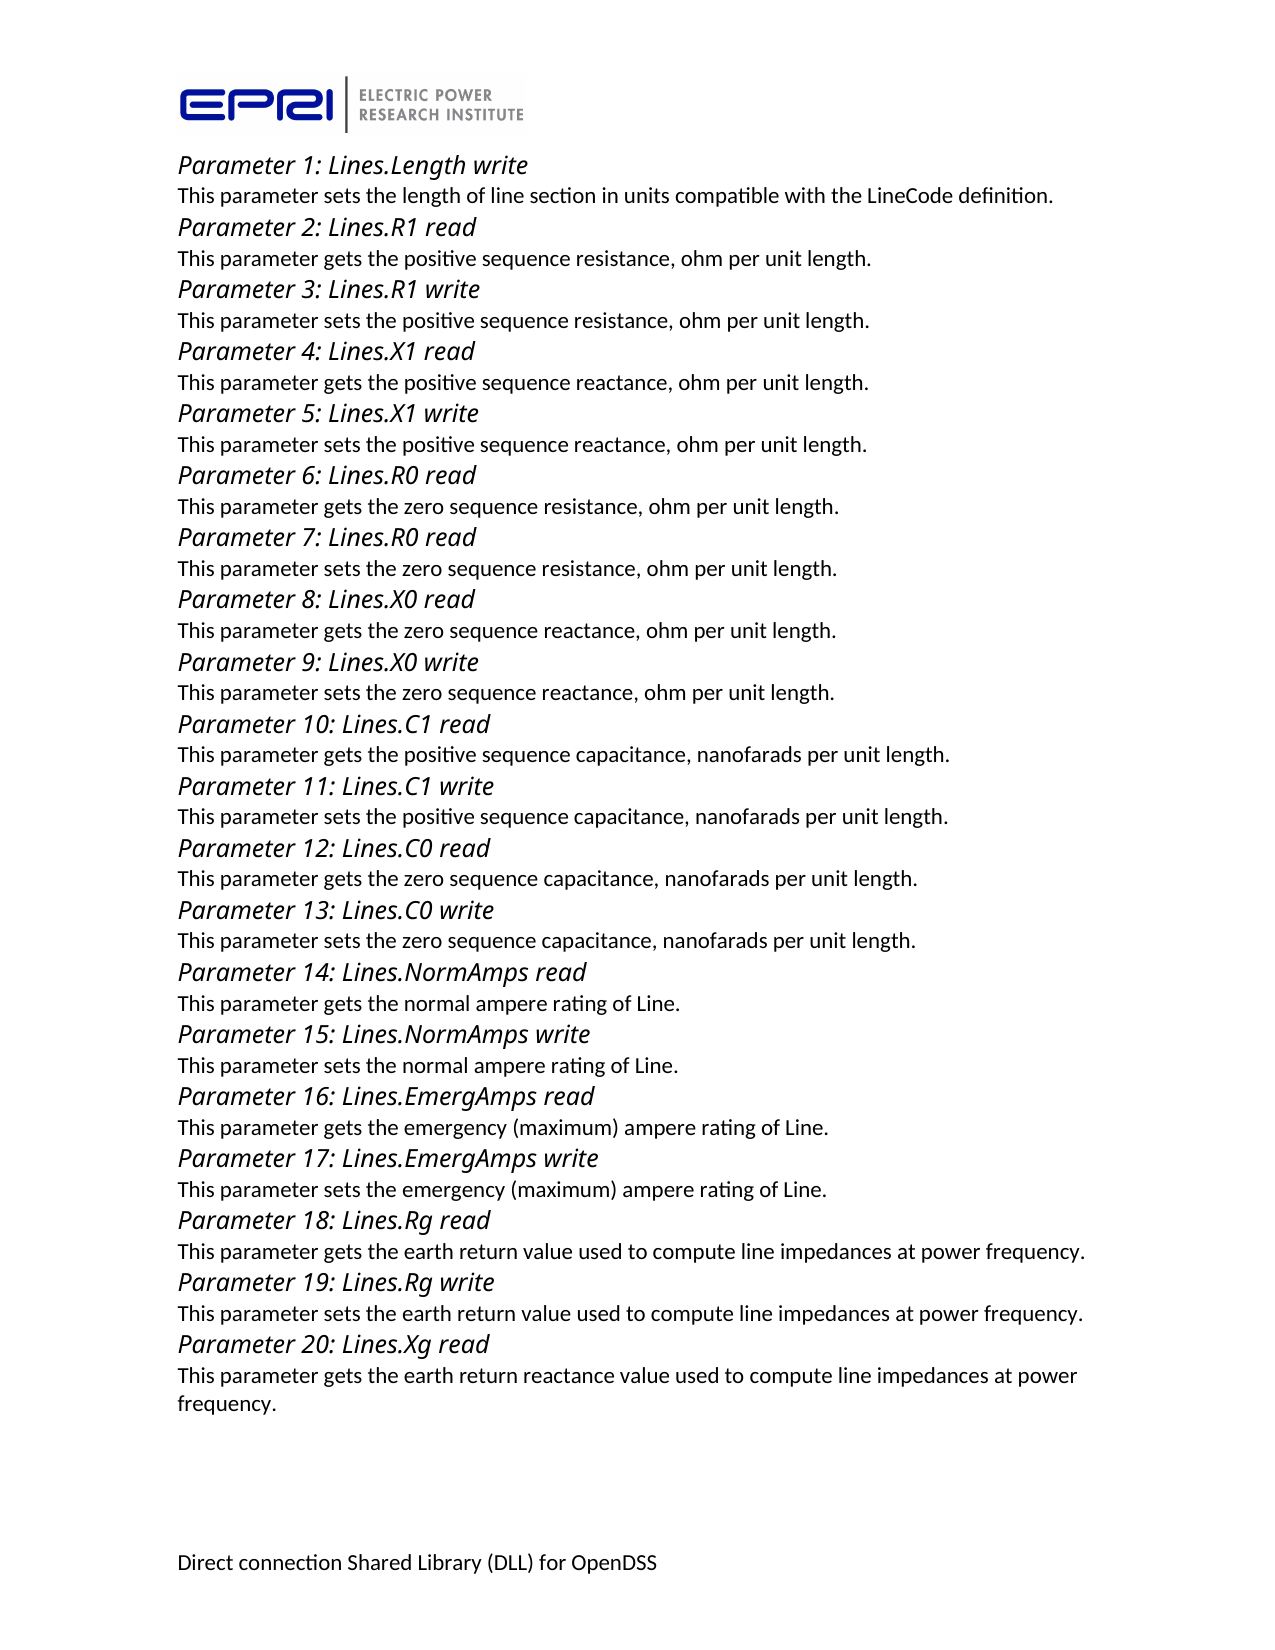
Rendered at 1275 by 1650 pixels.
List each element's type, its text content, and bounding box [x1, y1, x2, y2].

text This parameter sets the length of line section in units compatible with the LineCode definition. [177, 182, 1098, 210]
subtitle Parameter 10: Lines.C1 read [177, 706, 1098, 740]
picture [177, 73, 526, 136]
subtitle Parameter 14: Lines.NormAmps read [177, 955, 1098, 989]
subtitle Parameter 2: Lines.R1 read [177, 210, 1098, 244]
text This parameter gets the normal ampere rating of Line. [177, 989, 1098, 1017]
subtitle Parameter 17: Lines.EmergAmps write [177, 1141, 1098, 1175]
subtitle Parameter 4: Lines.X1 read [177, 334, 1098, 368]
text This parameter sets the positive sequence capacitance, nanofarads per unit length. [177, 802, 1098, 831]
text This parameter sets the earth return value used to compute line impedances at power frequency. [177, 1299, 1098, 1327]
text This parameter sets the normal ampere rating of Line. [177, 1051, 1098, 1079]
subtitle Parameter 13: Lines.C0 write [177, 893, 1098, 927]
subtitle Parameter 20: Lines.Xg read [177, 1327, 1098, 1361]
subtitle Parameter 15: Lines.NormAmps write [177, 1017, 1098, 1051]
subtitle Parameter 7: Lines.R0 read [177, 520, 1098, 554]
text This parameter gets the zero sequence reactance, ohm per unit length. [177, 616, 1098, 644]
subtitle Parameter 8: Lines.X0 read [177, 582, 1098, 616]
subtitle Parameter 3: Lines.R1 write [177, 272, 1098, 306]
subtitle Parameter 5: Lines.X1 write [177, 396, 1098, 430]
subtitle Parameter 19: Lines.Rg write [177, 1265, 1098, 1299]
text This parameter gets the zero sequence capacitance, nanofarads per unit length. [177, 864, 1098, 893]
text This parameter gets the positive sequence reactance, ohm per unit length. [177, 368, 1098, 396]
text This parameter gets the positive sequence capacitance, nanofarads per unit length. [177, 740, 1098, 768]
text This parameter gets the zero sequence resistance, ohm per unit length. [177, 492, 1098, 520]
subtitle Parameter 18: Lines.Rg read [177, 1203, 1098, 1237]
text This parameter gets the earth return value used to compute line impedances at power frequency. [177, 1237, 1098, 1265]
subtitle Parameter 11: Lines.C1 write [177, 768, 1098, 802]
text This parameter sets the zero sequence reactance, ohm per unit length. [177, 678, 1098, 706]
text This parameter gets the earth return reactance value used to compute line impedances at power frequency. [177, 1361, 1098, 1417]
subtitle Parameter 6: Lines.R0 read [177, 458, 1098, 492]
text This parameter sets the zero sequence capacitance, nanofarads per unit length. [177, 927, 1098, 955]
text This parameter gets the positive sequence resistance, ohm per unit length. [177, 244, 1098, 272]
subtitle Parameter 16: Lines.EmergAmps read [177, 1079, 1098, 1113]
subtitle Parameter 1: Lines.Length write [177, 148, 1098, 182]
subtitle Parameter 9: Lines.X0 write [177, 644, 1098, 678]
text This parameter gets the emergency (maximum) ampere rating of Line. [177, 1113, 1098, 1141]
text This parameter sets the positive sequence resistance, ohm per unit length. [177, 306, 1098, 334]
text This parameter sets the positive sequence reactance, ohm per unit length. [177, 430, 1098, 458]
text This parameter sets the emergency (maximum) ampere rating of Line. [177, 1175, 1098, 1203]
text This parameter sets the zero sequence resistance, ohm per unit length. [177, 554, 1098, 582]
subtitle Parameter 12: Lines.C0 read [177, 831, 1098, 864]
